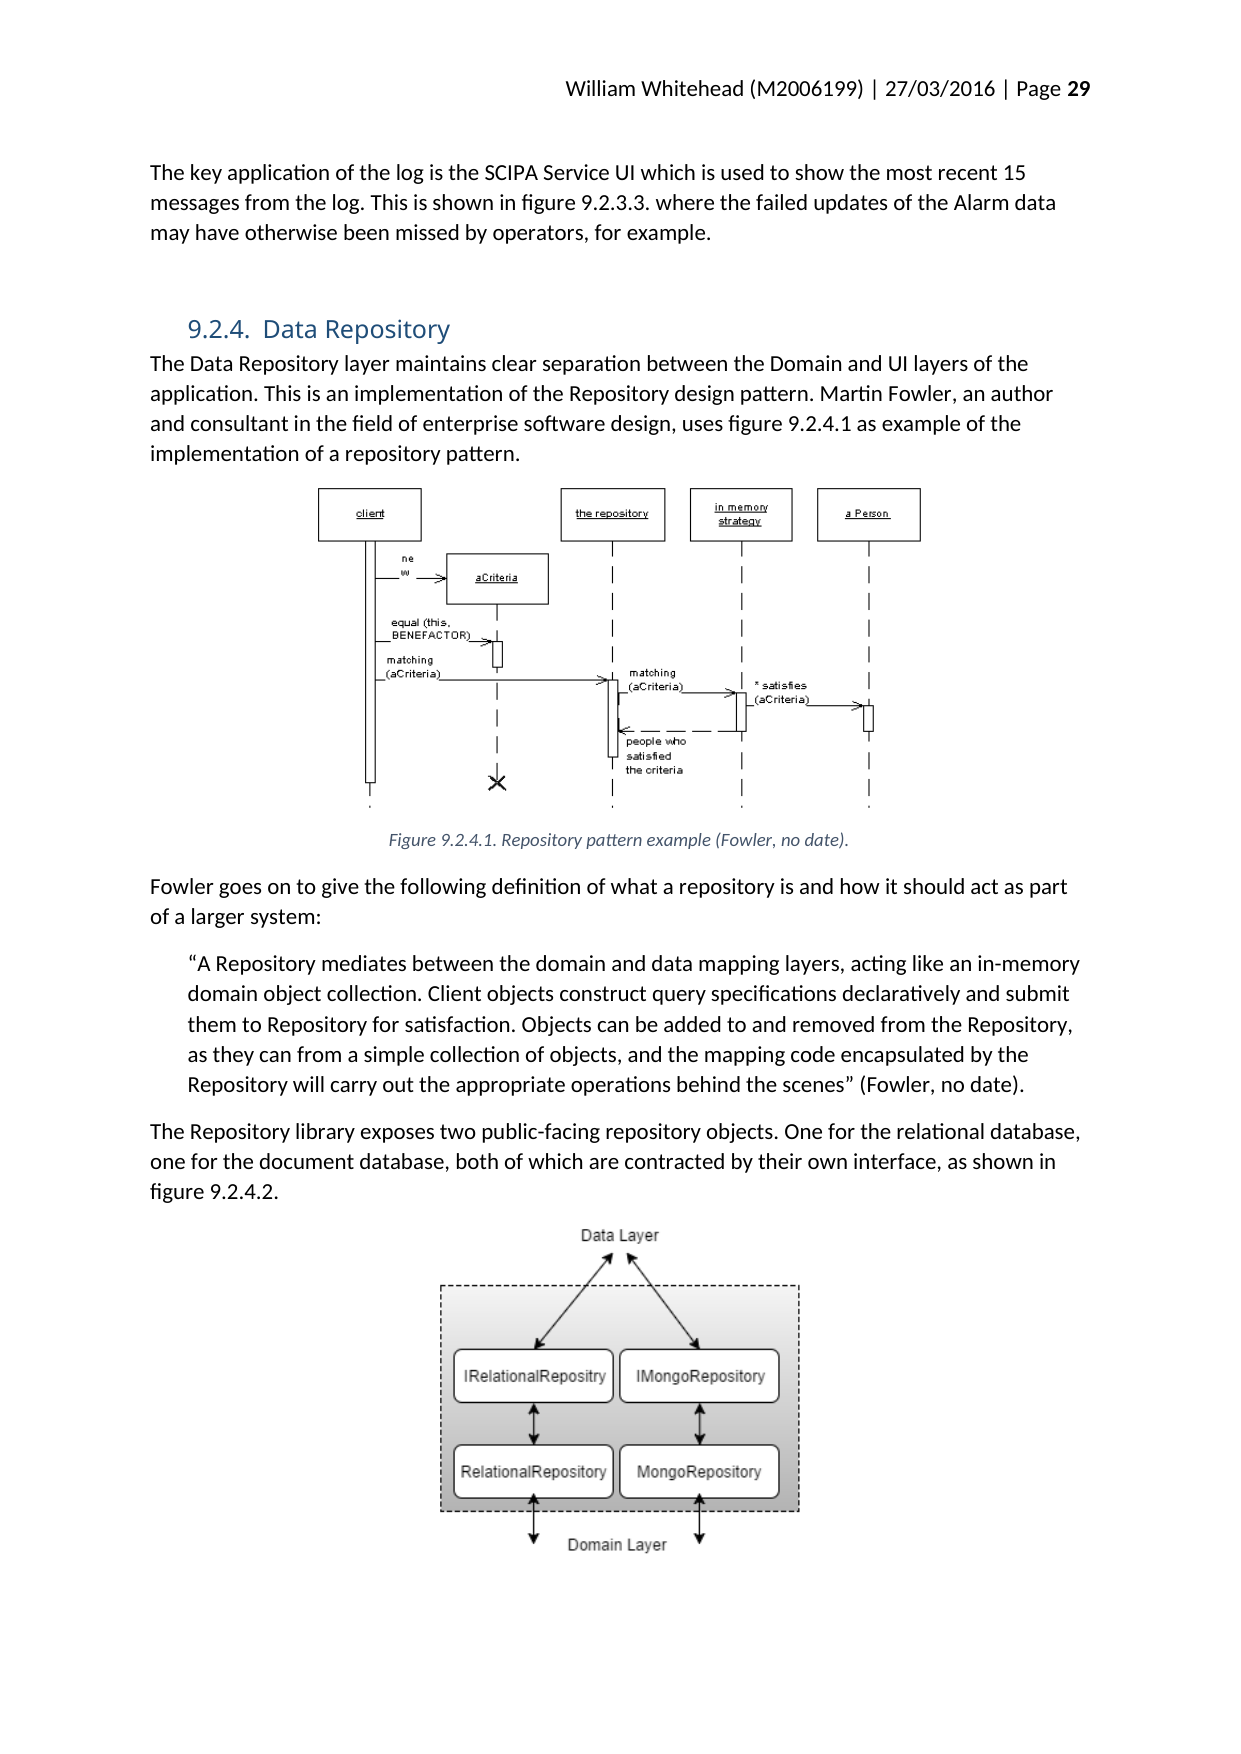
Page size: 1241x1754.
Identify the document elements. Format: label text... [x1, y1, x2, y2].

text The key application of the log is the SCIPA Service UI which is used to show the most recent 15 messages from the log. This is shown in figure 9.2.3.3. where the failed updates of the Alarm data may have otherwise been missed by operators, for example. [150, 158, 1090, 246]
text Figure 9.2.4.1. Repository pattern example (Fowler, no date). [150, 828, 1090, 851]
text Fowler goes on to give the following definition of what a repository is and how it should act as part of a larger system: [150, 872, 1090, 930]
text The Data Repository layer maintains clear separation between the Domain and UI layers of the application. This is an implementation of the Repository design pattern. Martin Fowler, an author and consultant in the field of enterprise software design, uses figure 9.2.4.1 as example of the implementation of a repository pattern. [150, 349, 1090, 467]
subtitle Data Repository [187, 312, 1090, 346]
text The Repository library exposes two public-facing repository objects. One for the relational database, one for the document database, both of which are contracted by their own interface, as shown in figure 9.2.4.2. [150, 1117, 1090, 1205]
text “A Repository mediates between the domain and data mapping layers, acting like an in-memory domain object collection. Client objects construct query specifications declaratively and submit them to Repository for satisfaction. Objects can be added to and removed from the Repository, as they can from a simple collection of objects, and the mapping code encapsulated by the Repository will carry out the appropriate operations behind the scenes” (Fowler, no date). [187, 949, 1090, 1098]
picture [317, 486, 923, 810]
